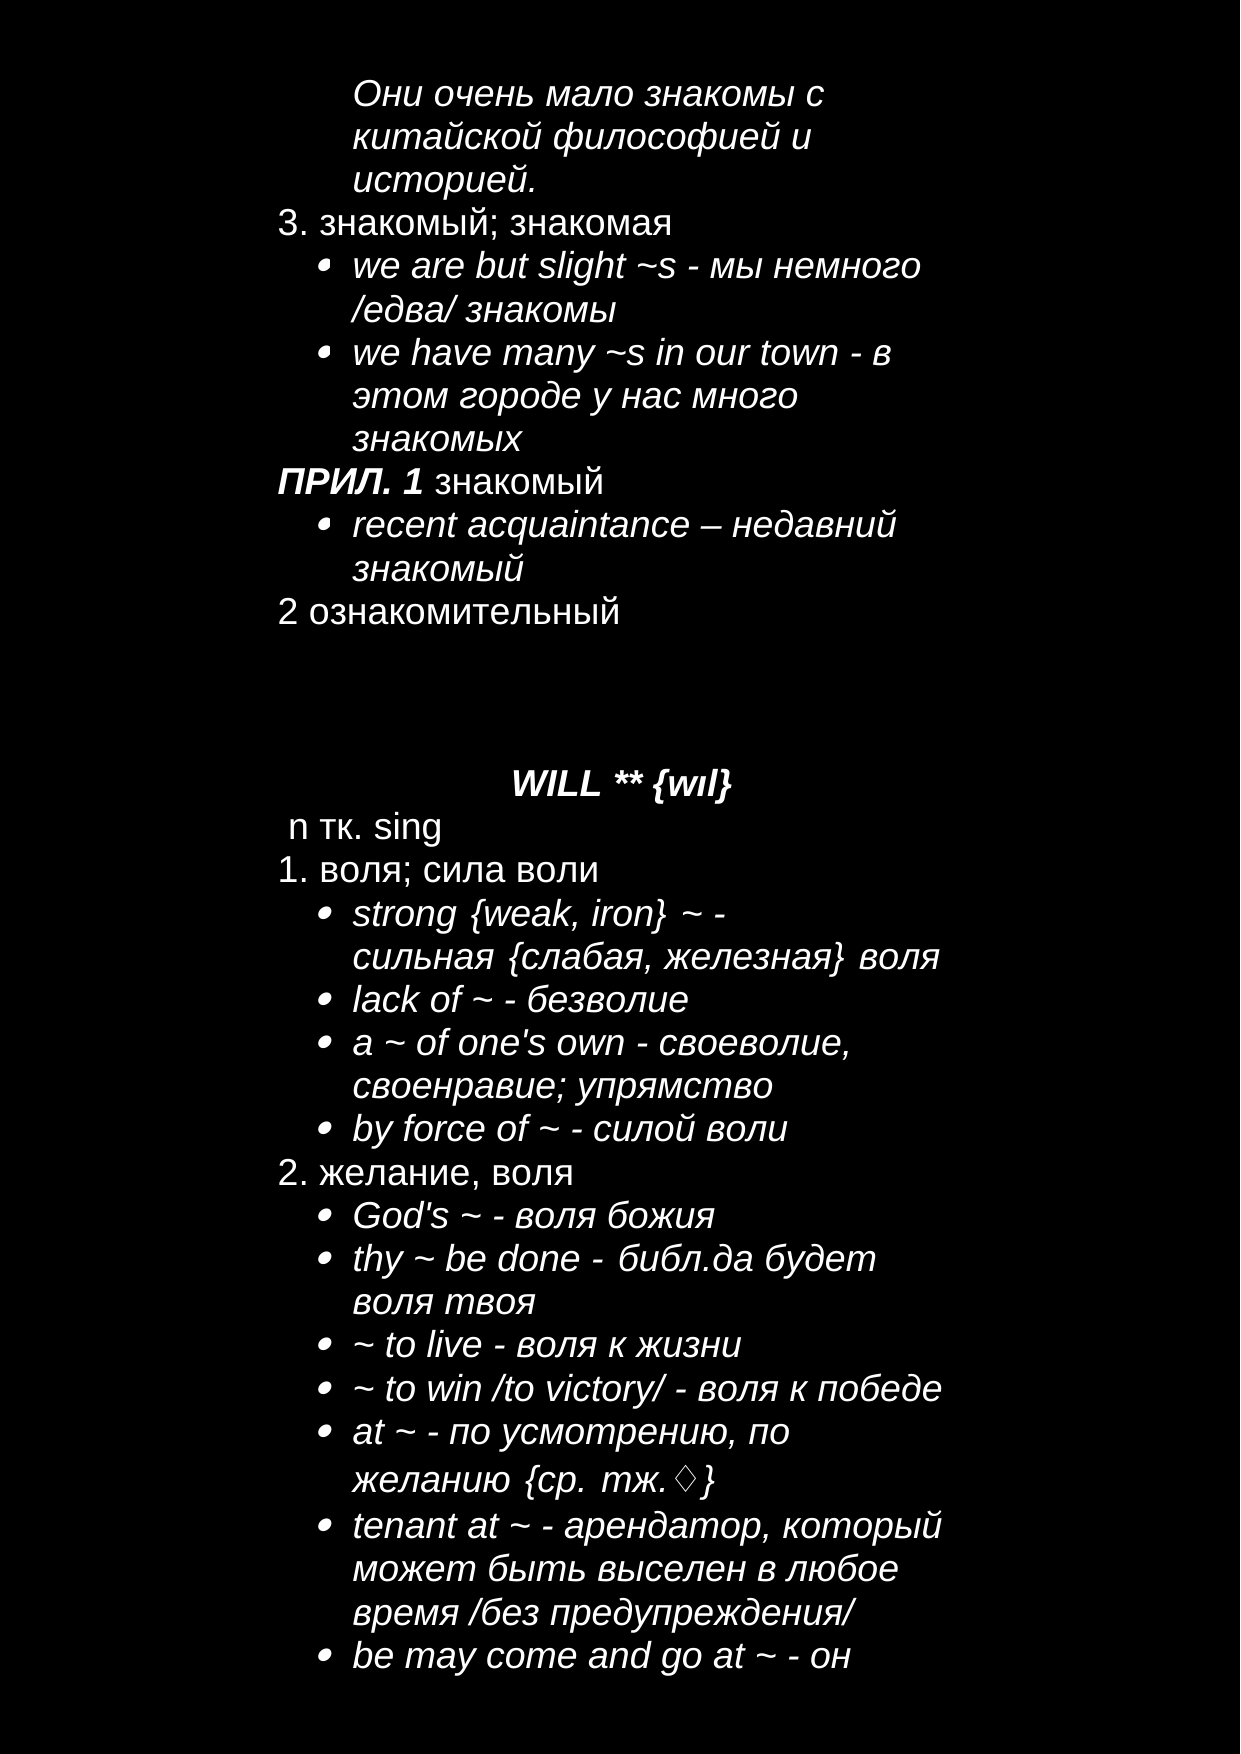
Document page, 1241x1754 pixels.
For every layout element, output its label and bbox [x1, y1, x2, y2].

table_header [270, 62, 976, 1685]
